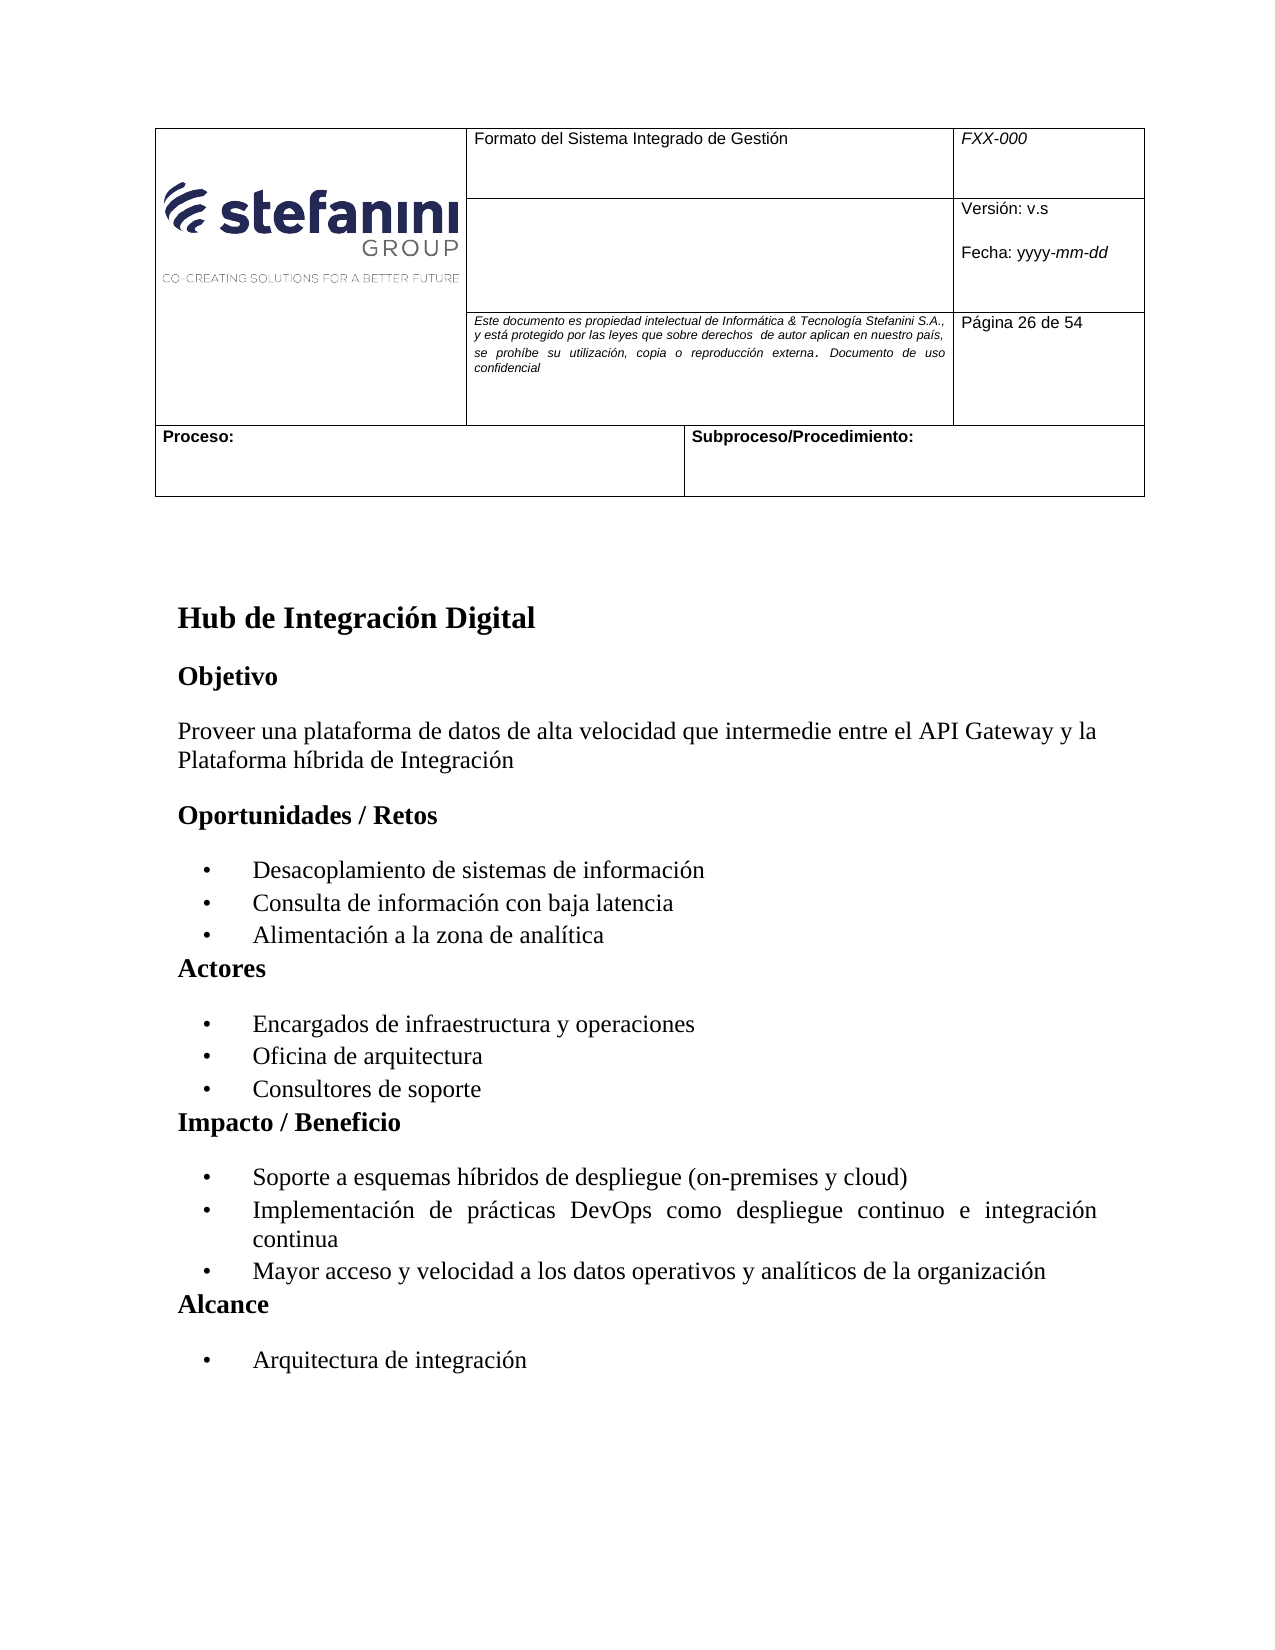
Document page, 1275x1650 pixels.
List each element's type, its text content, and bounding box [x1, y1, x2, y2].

list Consultores de soporte​ [202, 1074, 1098, 1102]
subtitle Impacto / Beneficio [177, 1106, 1098, 1137]
list Soporte a esquemas híbridos de despliegue (on-premises y cloud)​ [202, 1162, 1098, 1191]
list Encargados de infraestructura y operaciones​ [202, 1009, 1098, 1037]
text Proveer una plataforma de datos de alta velocidad que intermedie entre el API Gateway y la Plataforma híbrida de Integración ​ [177, 716, 1098, 774]
list Alimentación a la zona de analítica​ [202, 920, 1098, 949]
subtitle Objetivo [177, 660, 1098, 691]
list Desacoplamiento de sistemas de información​ [202, 855, 1098, 884]
list Arquitectura de integración​ [202, 1345, 1098, 1373]
list Oficina de arquitectura​ [202, 1041, 1098, 1070]
subtitle Actores [177, 953, 1098, 984]
picture [162, 182, 460, 286]
list Consulta de información con baja latencia​ [202, 888, 1098, 916]
list Implementación de prácticas DevOps como despliegue continuo e integración continua​ [202, 1195, 1098, 1252]
subtitle Hub de Integración Digital [177, 599, 1098, 635]
subtitle Alcance [177, 1289, 1098, 1320]
list Mayor acceso y velocidad a los datos operativos y analíticos de la organización​ [202, 1256, 1098, 1285]
subtitle Oportunidades / Retos [177, 799, 1098, 830]
